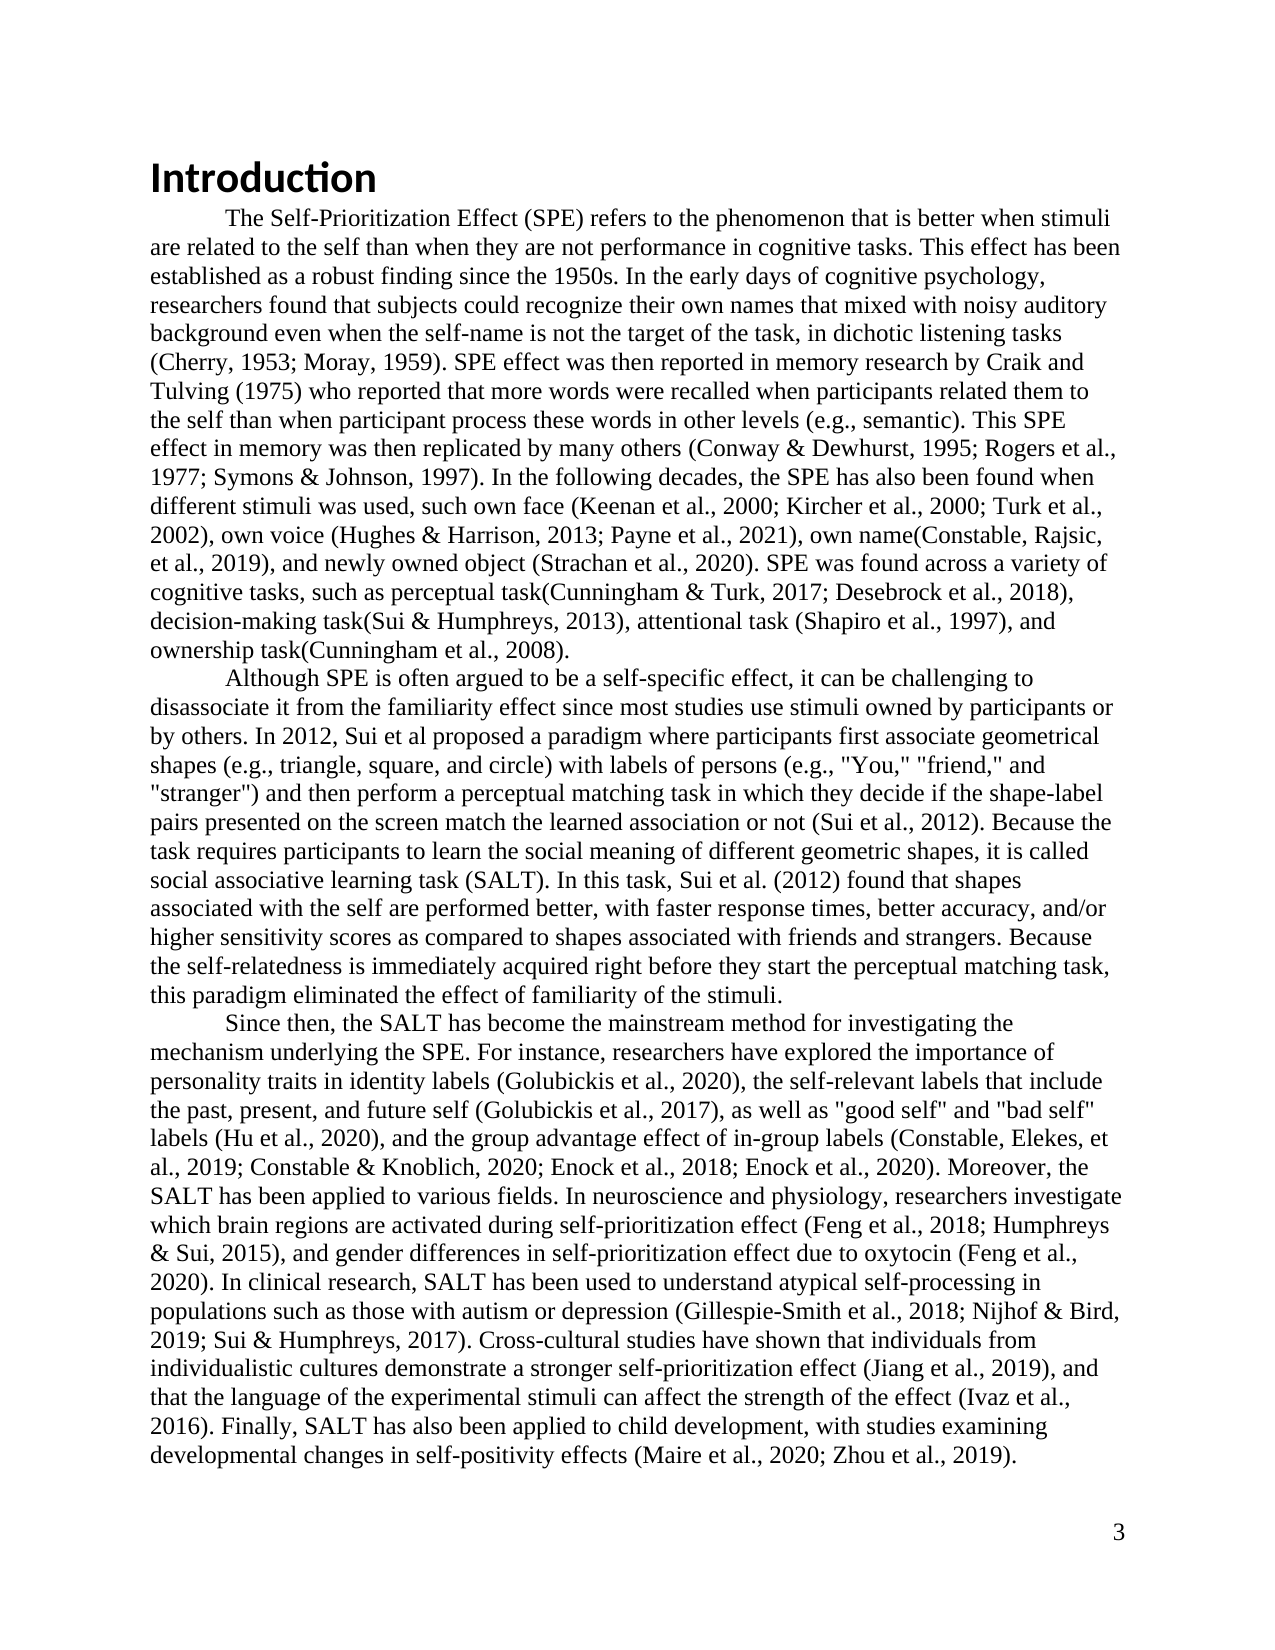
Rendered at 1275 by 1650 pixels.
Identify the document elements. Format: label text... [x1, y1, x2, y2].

text The Self-Prioritization Effect (SPE) refers to the phenomenon that is better when stimuli are related to the self than when they are not performance in cognitive tasks. This effect has been established as a robust finding since the 1950s. In the early days of cognitive psychology, researchers found that subjects could recognize their own names that mixed with noisy auditory background even when the self-name is not the target of the task, in dichotic listening tasks (Cherry, 1953; Moray, 1959). SPE effect was then reported in memory research by Craik and Tulving (1975) who reported that more words were recalled when participants related them to the self than when participant process these words in other levels (e.g., semantic). This SPE effect in memory was then replicated by many others (Conway & Dewhurst, 1995; Rogers et al., 1977; Symons & Johnson, 1997). In the following decades, the SPE has also been found when different stimuli was used, such own face (Keenan et al., 2000; Kircher et al., 2000; Turk et al., 2002), own voice (Hughes & Harrison, 2013; Payne et al., 2021), own name(Constable, Rajsic, et al., 2019), and newly owned object (Strachan et al., 2020). SPE was found across a variety of cognitive tasks, such as perceptual task(Cunningham & Turk, 2017; Desebrock et al., 2018), decision-making task(Sui & Humphreys, 2013), attentional task (Shapiro et al., 1997), and ownership task(Cunningham et al., 2008). [150, 203, 1125, 663]
subtitle Introduction [150, 150, 1125, 203]
text Although SPE is often argued to be a self-specific effect, it can be challenging to disassociate it from the familiarity effect since most studies use stimuli owned by participants or by others. In 2012, Sui et al proposed a paradigm where participants first associate geometrical shapes (e.g., triangle, square, and circle) with labels of persons (e.g., "You," "friend," and "stranger") and then perform a perceptual matching task in which they decide if the shape-label pairs presented on the screen match the learned association or not (Sui et al., 2012). Because the task requires participants to learn the social meaning of different geometric shapes, it is called social associative learning task (SALT). In this task, Sui et al. (2012) found that shapes associated with the self are performed better, with faster response times, better accuracy, and/or higher sensitivity scores as compared to shapes associated with friends and strangers. Because the self-relatedness is immediately acquired right before they start the perceptual matching task, this paradigm eliminated the effect of familiarity of the stimuli. [150, 663, 1125, 1008]
text Since then, the SALT has become the mainstream method for investigating the mechanism underlying the SPE. For instance, researchers have explored the importance of personality traits in identity labels (Golubickis et al., 2020), the self-relevant labels that include the past, present, and future self (Golubickis et al., 2017), as well as "good self" and "bad self" labels (Hu et al., 2020), and the group advantage effect of in-group labels (Constable, Elekes, et al., 2019; Constable & Knoblich, 2020; Enock et al., 2018; Enock et al., 2020). Moreover, the SALT has been applied to various fields. In neuroscience and physiology, researchers investigate which brain regions are activated during self-prioritization effect (Feng et al., 2018; Humphreys & Sui, 2015), and gender differences in self-prioritization effect due to oxytocin (Feng et al., 2020). In clinical research, SALT has been used to understand atypical self-processing in populations such as those with autism or depression (Gillespie‐Smith et al., 2018; Nijhof & Bird, 2019; Sui & Humphreys, 2017). Cross-cultural studies have shown that individuals from individualistic cultures demonstrate a stronger self-prioritization effect (Jiang et al., 2019), and that the language of the experimental stimuli can affect the strength of the effect (Ivaz et al., 2016). Finally, SALT has also been applied to child development, with studies examining developmental changes in self-positivity effects (Maire et al., 2020; Zhou et al., 2019). [150, 1008, 1125, 1468]
